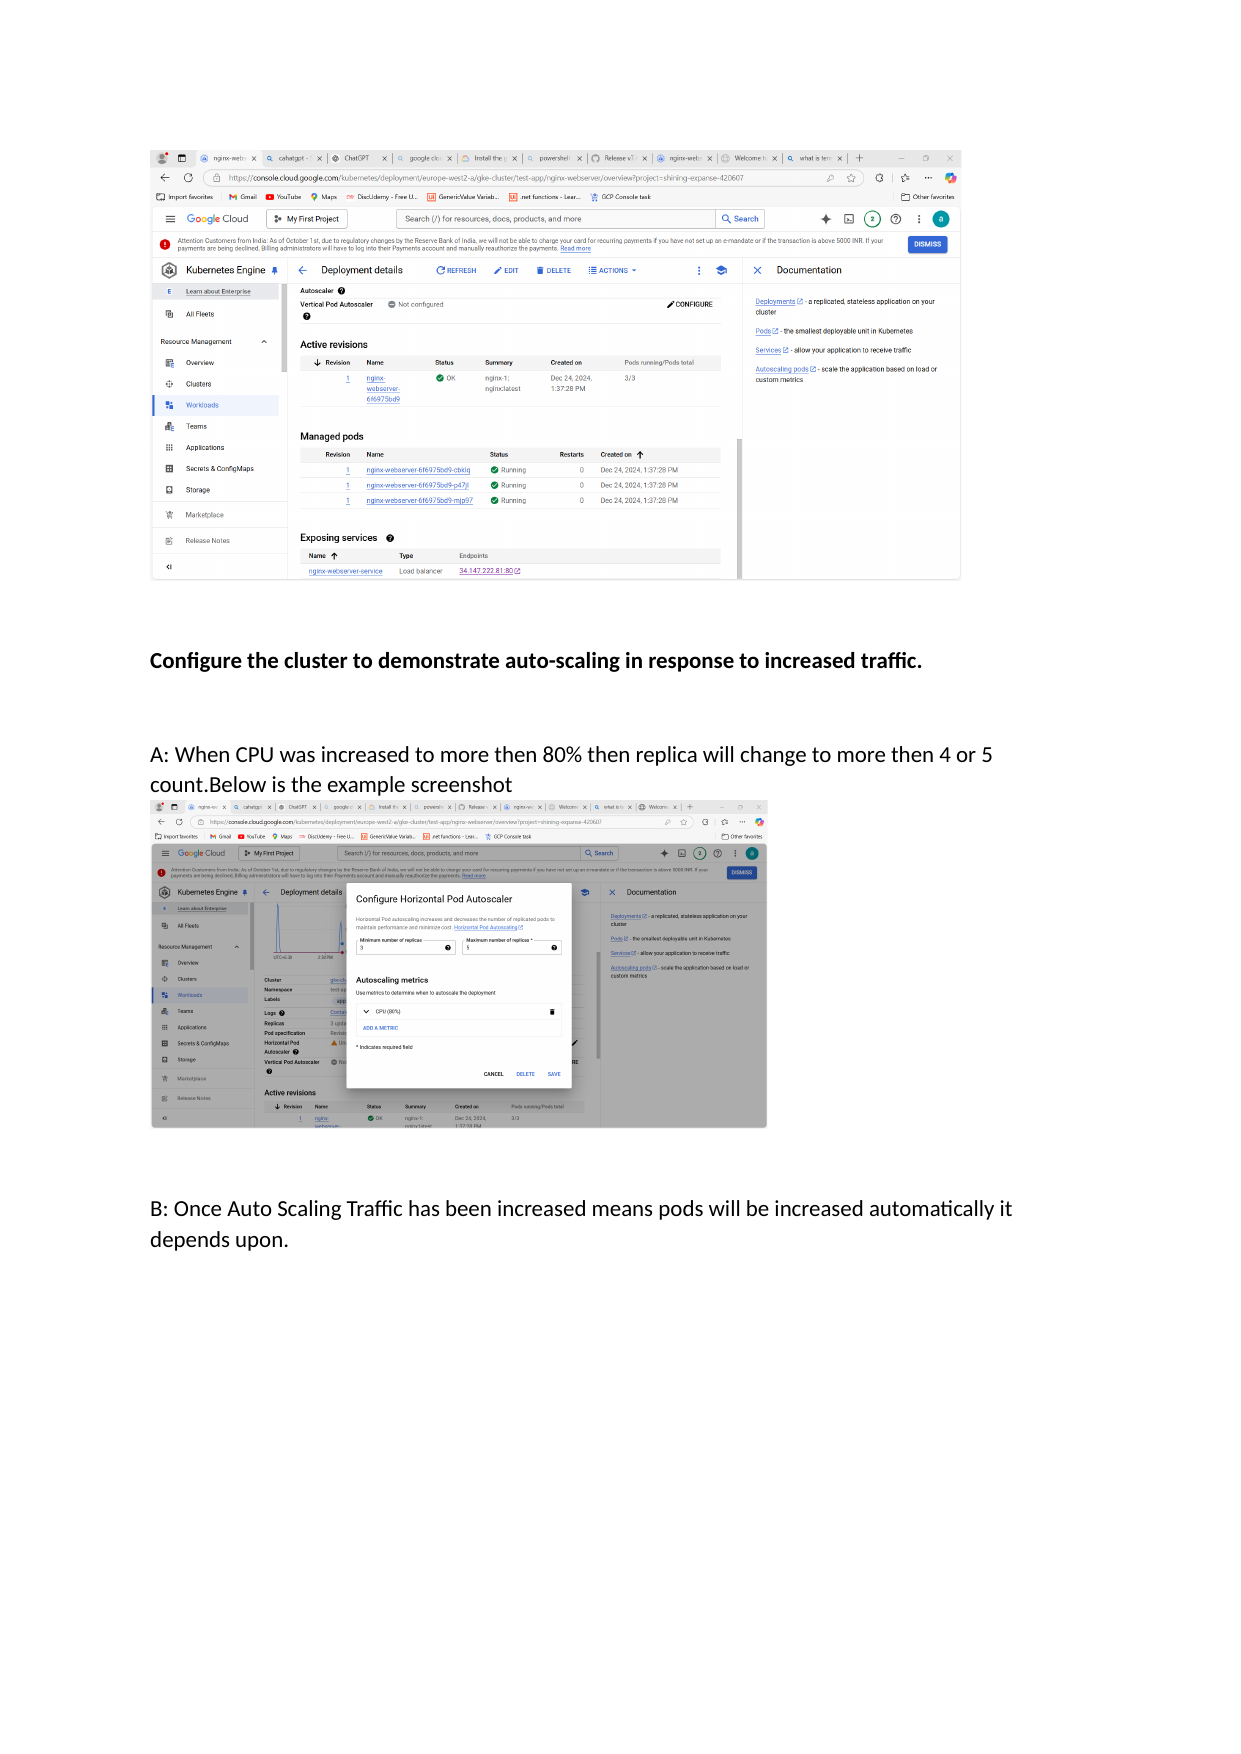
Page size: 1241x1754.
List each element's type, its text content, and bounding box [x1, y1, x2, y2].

text Configure the cluster to demonstrate auto-scaling in response to increased traffic. [150, 647, 1090, 675]
picture [150, 800, 768, 1129]
picture [150, 150, 962, 581]
text B: Once Auto Scaling Traffic has been increased means pods will be increased automatically it depends upon. [150, 1194, 1090, 1253]
